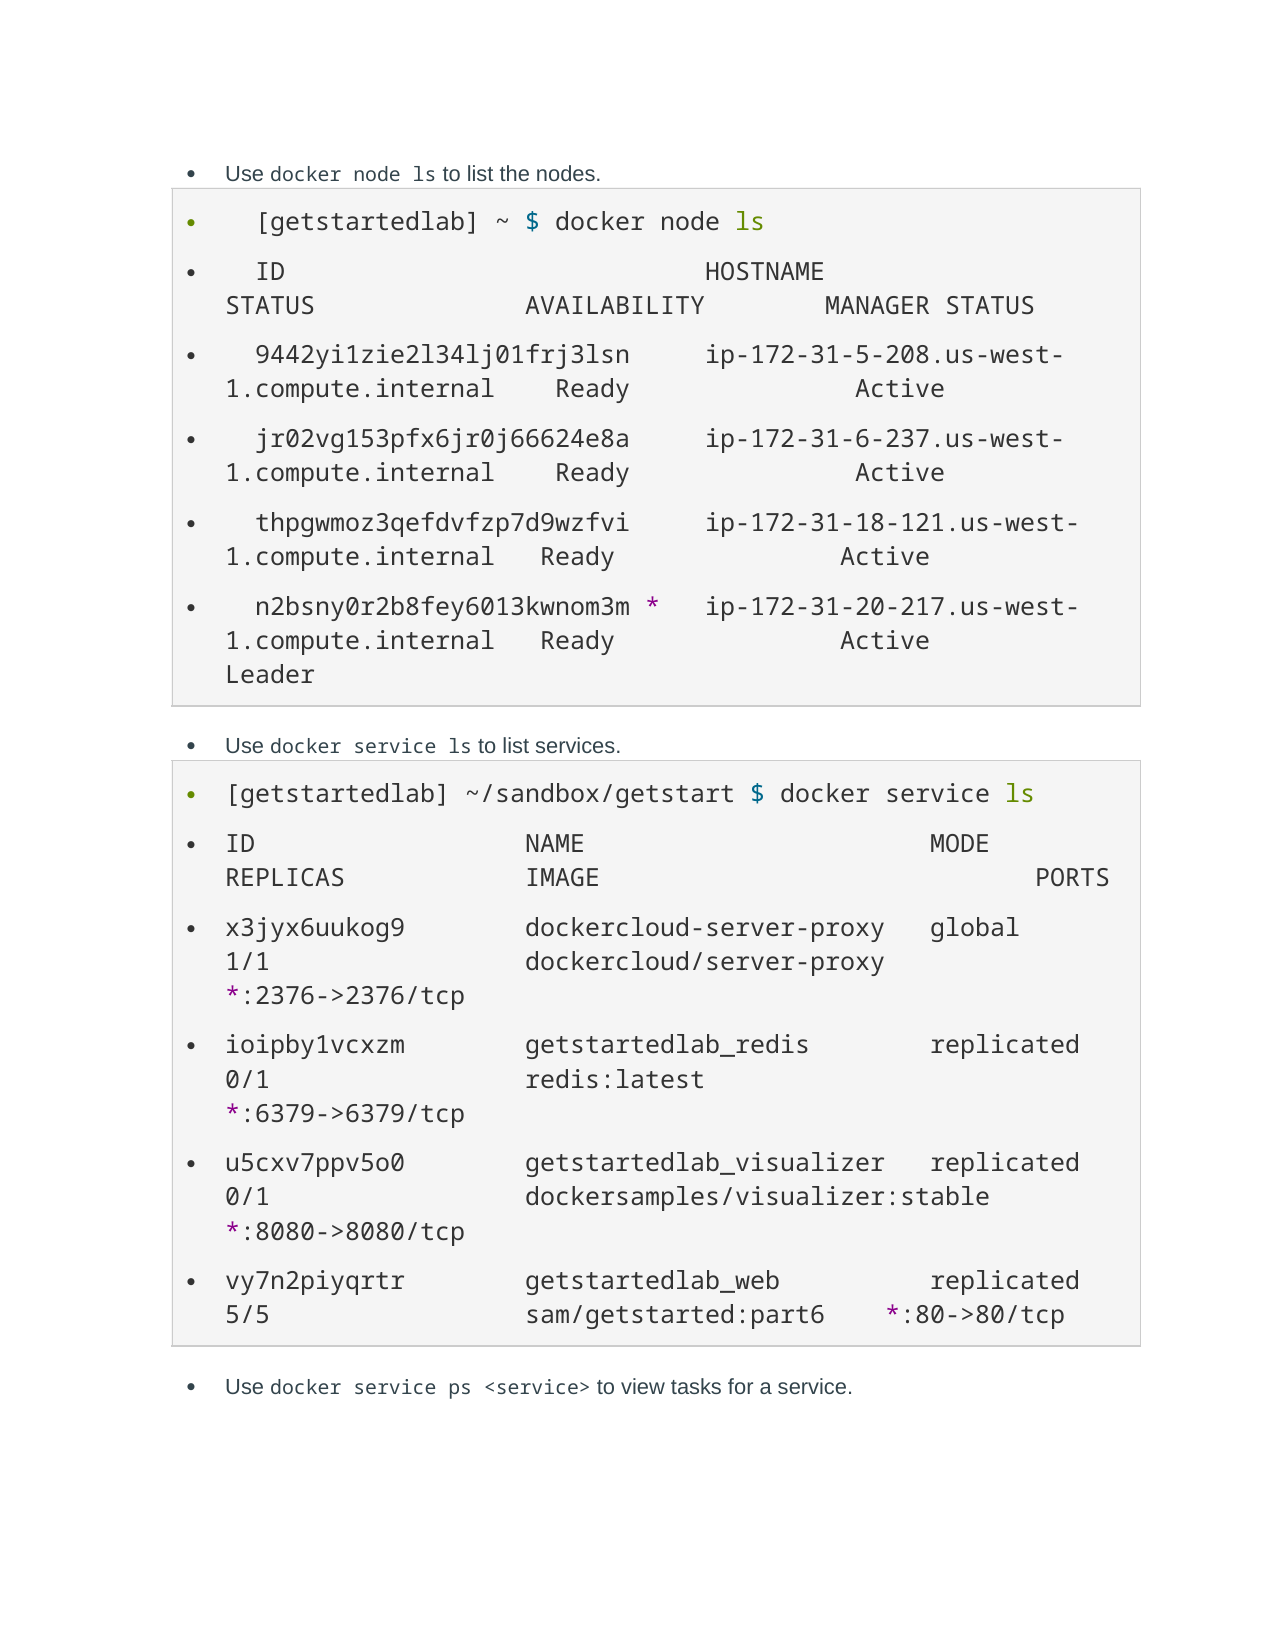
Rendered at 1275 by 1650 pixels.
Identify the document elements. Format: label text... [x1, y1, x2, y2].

list jr02vg153pfx6jr0j66624e8a ip-172-31-6-237.us-west-1.compute.internal Ready Active [173, 405, 1140, 488]
list Use docker node ls to list the nodes. [187, 150, 1125, 187]
list n2bsny0r2b8fey6013kwnom3m * ip-172-31-20-217.us-west-1.compute.internal Ready Active Leader [173, 572, 1140, 705]
list vy7n2piyqrtr getstartedlab_web replicated 5/5 sam/getstarted:part6 *:80->80/tcp [173, 1247, 1140, 1345]
list Use docker service ps <service> to view tasks for a service. [187, 1363, 1125, 1400]
list [getstartedlab] ~/sandbox/getstart $ docker service ls [173, 761, 1140, 809]
list [getstartedlab] ~ $ docker node ls [173, 189, 1140, 237]
list u5cxv7ppv5o0 getstartedlab_visualizer replicated 0/1 dockersamples/visualizer:stable *:8080->8080/tcp [173, 1129, 1140, 1247]
list ioipby1vcxzm getstartedlab_redis replicated 0/1 redis:latest *:6379->6379/tcp [173, 1011, 1140, 1129]
list Use docker service ls to list services. [187, 722, 1125, 760]
list thpgwmoz3qefdvfzp7d9wzfvi ip-172-31-18-121.us-west-1.compute.internal Ready Active [173, 488, 1140, 572]
list 9442yi1zie2l34lj01frj3lsn ip-172-31-5-208.us-west-1.compute.internal Ready Active [173, 321, 1140, 405]
list ID HOSTNAME STATUS AVAILABILITY MANAGER STATUS [173, 237, 1140, 321]
list ID NAME MODE REPLICAS IMAGE PORTS [173, 809, 1140, 893]
list x3jyx6uukog9 dockercloud-server-proxy global 1/1 dockercloud/server-proxy *:2376->2376/tcp [173, 893, 1140, 1011]
